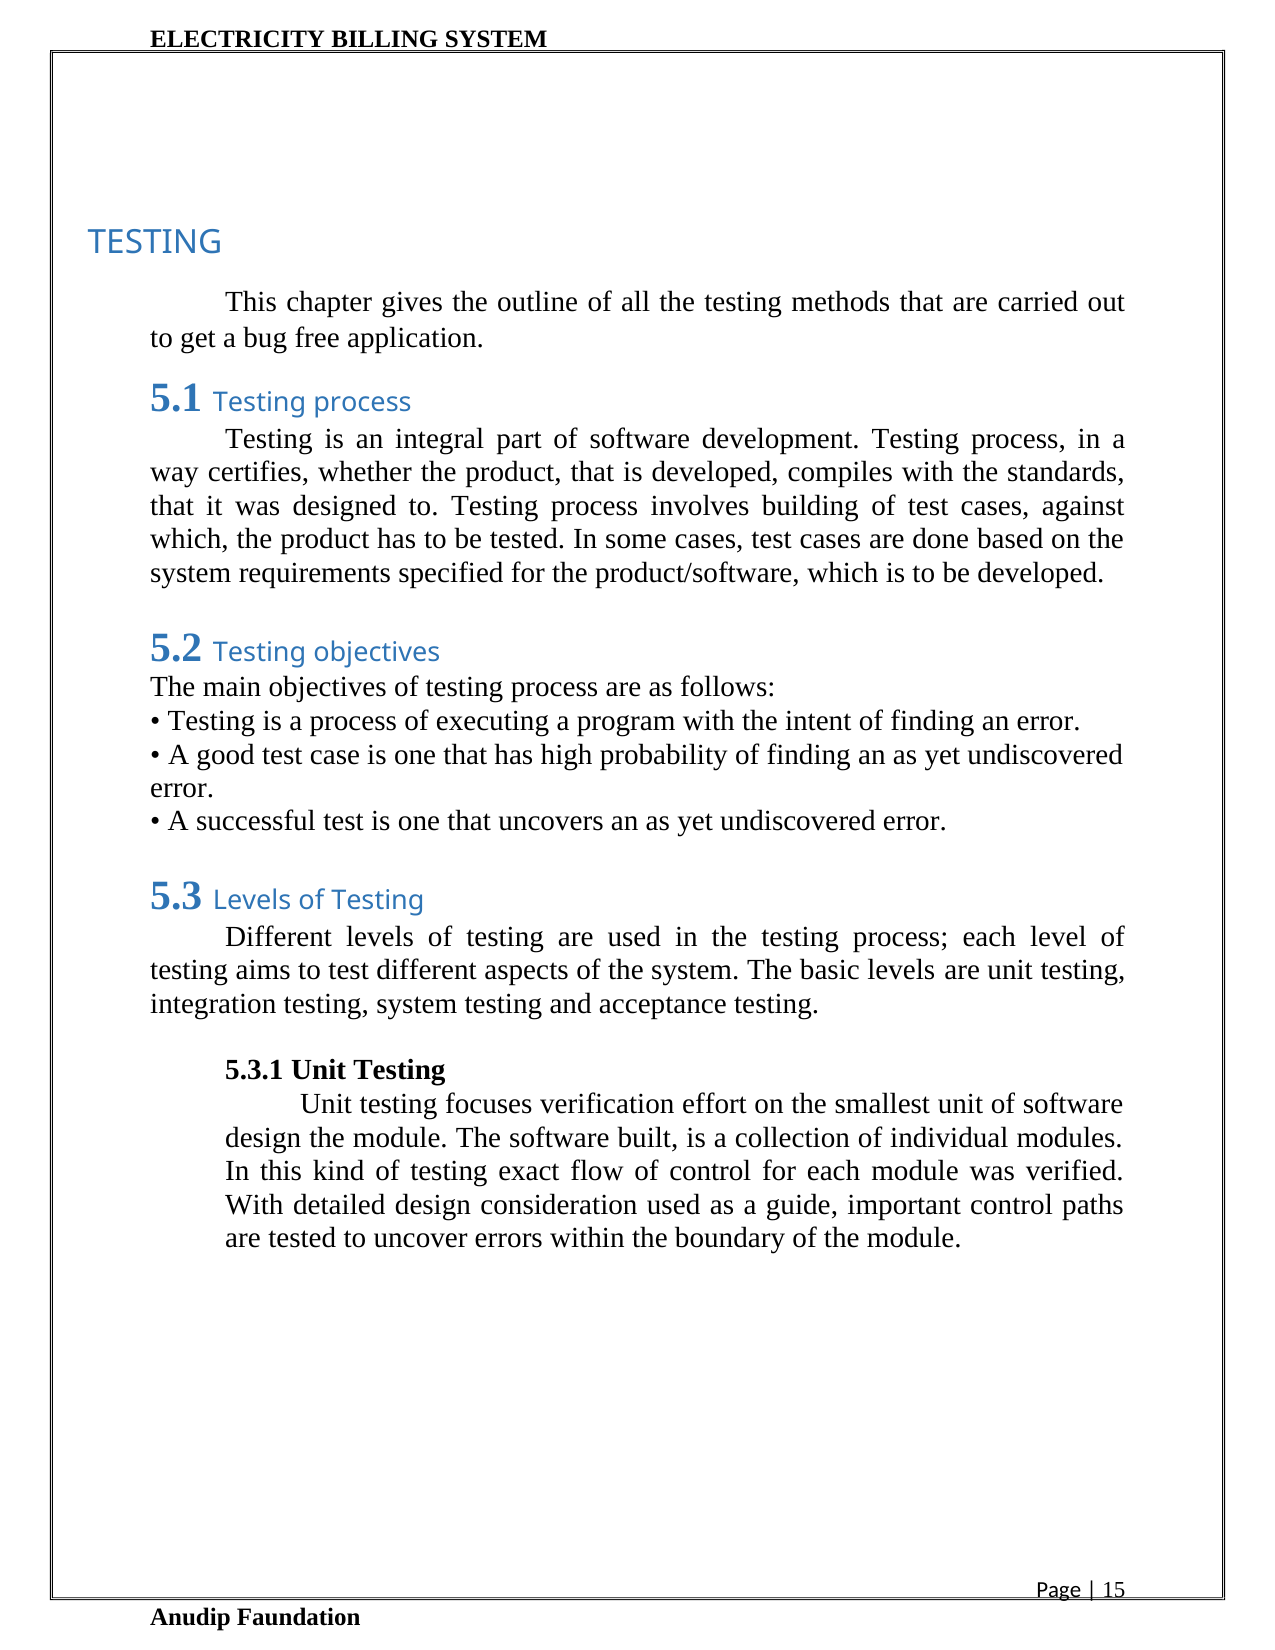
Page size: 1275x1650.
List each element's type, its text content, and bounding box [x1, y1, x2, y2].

subtitle Unit Testing [225, 1053, 1171, 1086]
text Testing is an integral part of software development. Testing process, in a way certifies, whether the product, that is developed, compiles with the standards, that it was designed to. Testing process involves building of test cases, against which, the product has to be tested. In some cases, test cases are done based on the system requirements specified for the product/software, which is to be developed. [150, 421, 1125, 588]
text The main objectives of testing process are as follows: [150, 670, 1171, 703]
subtitle Testing objectives [150, 622, 1171, 670]
list A successful test is one that uncovers an as yet undiscovered error. [150, 804, 1171, 837]
text This chapter gives the outline of all the testing methods that are carried out to get a bug free application. [150, 284, 1125, 354]
text Different levels of testing are used in the testing process; each level of testing aims to test different aspects of the system. The basic levels are unit testing, integration testing, system testing and acceptance testing. [150, 919, 1126, 1019]
list Testing is a process of executing a program with the intent of finding an error. [150, 703, 1171, 737]
text Unit testing focuses verification effort on the smallest unit of software design the module. The software built, is a collection of individual modules. In this kind of testing exact flow of control for each module was verified. With detailed design consideration used as a guide, important control paths are tested to uncover errors within the boundary of the module. [225, 1086, 1125, 1254]
list A good test case is one that has high probability of finding an as yet undiscovered error. [150, 737, 1126, 804]
subtitle Testing process [150, 373, 1171, 421]
subtitle TESTING [87, 218, 1033, 263]
subtitle Levels of Testing [150, 871, 1171, 919]
